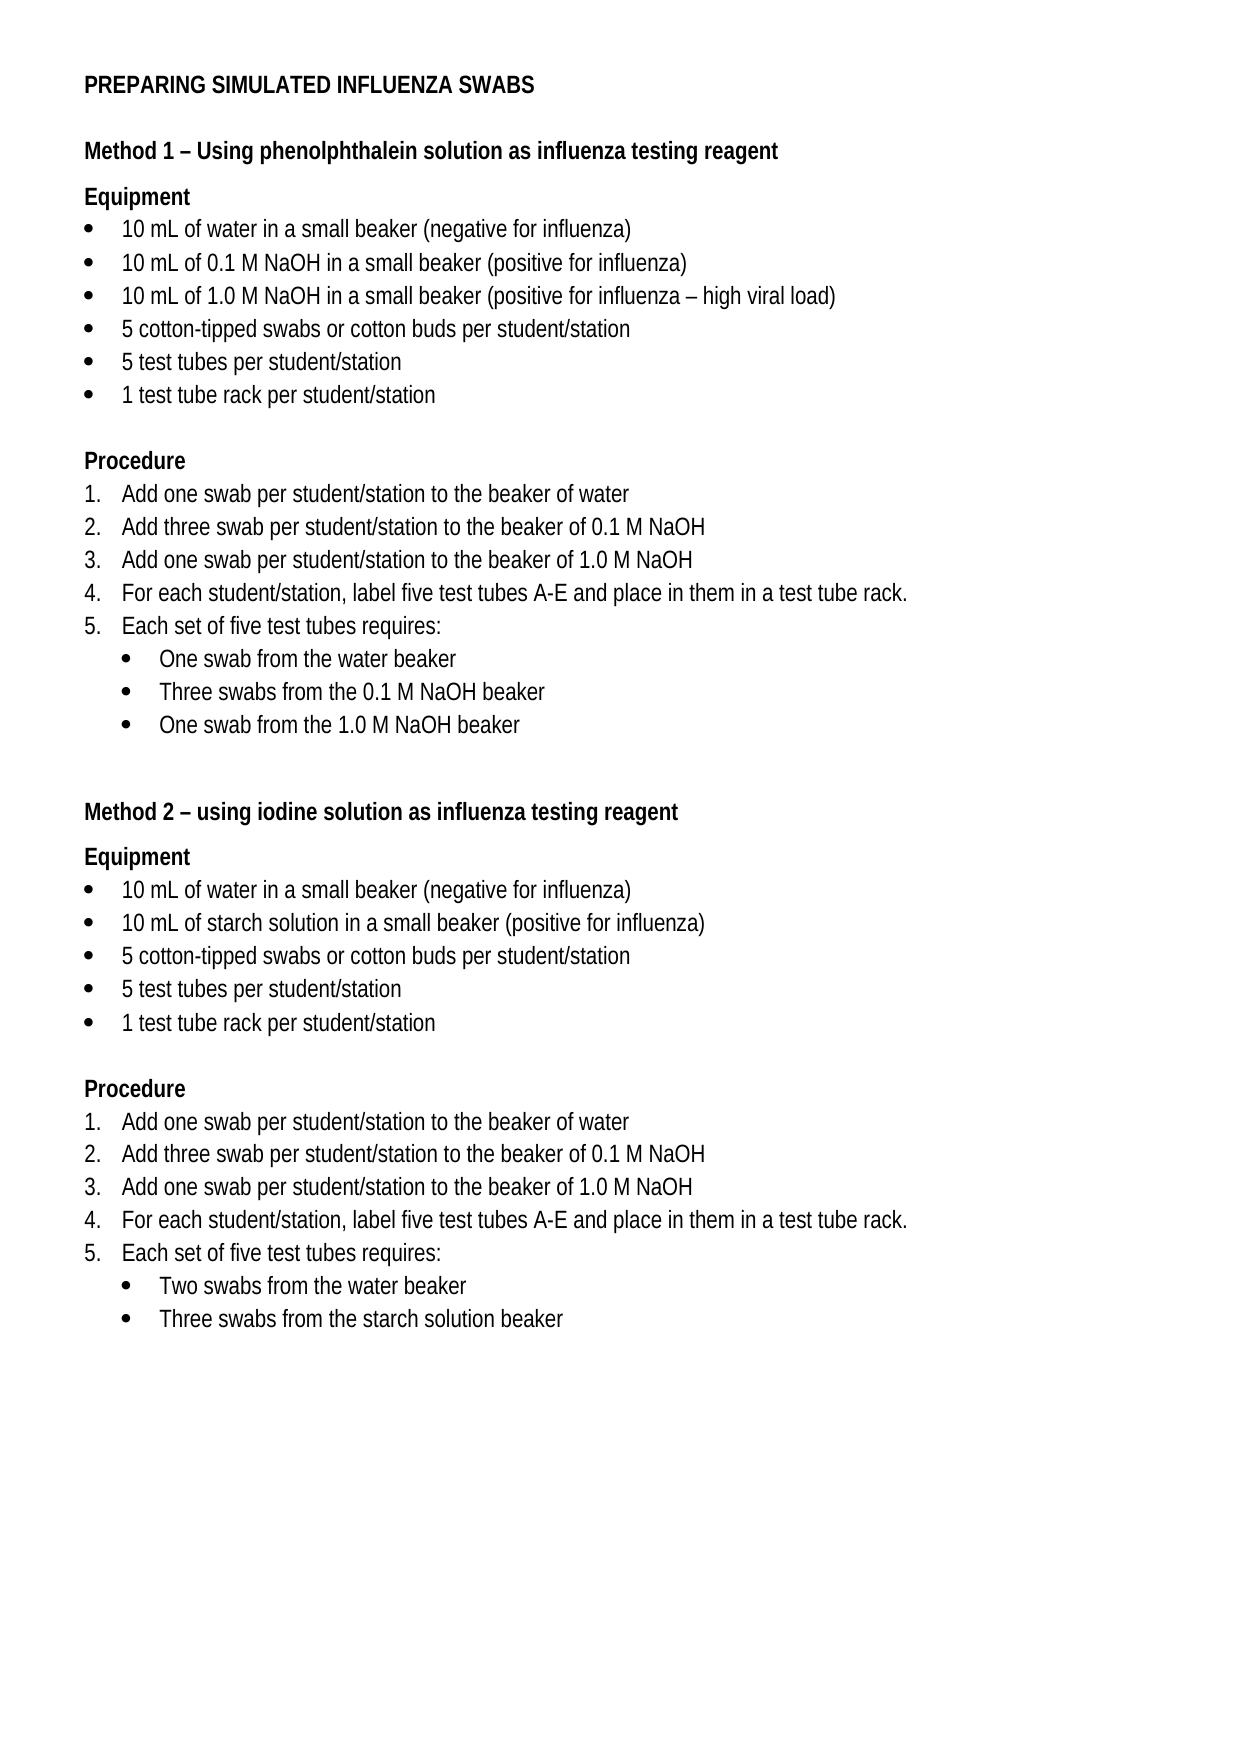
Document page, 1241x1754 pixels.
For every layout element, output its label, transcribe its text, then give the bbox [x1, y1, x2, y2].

text PREPARING SIMULATED INFLUENZA SWABS [84, 70, 1177, 99]
list Add three swab per student/station to the beaker of 0.1 M NaOH [84, 1139, 1177, 1168]
list For each student/station, label five test tubes A-E and place in them in a test tube rack. [84, 578, 1177, 606]
list Add one swab per student/station to the beaker of water [84, 1107, 1177, 1135]
list 10 mL of 1.0 M NaOH in a small beaker (positive for influenza – high viral load) [84, 281, 1177, 309]
text Equipment [84, 842, 1177, 871]
list One swab from the 1.0 M NaOH beaker [122, 710, 1177, 739]
list 10 mL of water in a small beaker (negative for influenza) [84, 214, 1177, 243]
list Add one swab per student/station to the beaker of 1.0 M NaOH [84, 1172, 1177, 1201]
list Each set of five test tubes requires: [84, 611, 1177, 639]
list Add one swab per student/station to the beaker of 1.0 M NaOH [84, 545, 1177, 573]
list Add three swab per student/station to the beaker of 0.1 M NaOH [84, 512, 1177, 541]
list For each student/station, label five test tubes A-E and place in them in a test tube rack. [84, 1205, 1177, 1234]
list 10 mL of starch solution in a small beaker (positive for influenza) [84, 908, 1177, 937]
list Add one swab per student/station to the beaker of water [84, 479, 1177, 508]
list 10 mL of 0.1 M NaOH in a small beaker (positive for influenza) [84, 248, 1177, 276]
list 1 test tube rack per student/station [84, 380, 1177, 409]
list 10 mL of water in a small beaker (negative for influenza) [84, 875, 1177, 904]
list 5 test tubes per student/station [84, 974, 1177, 1003]
list 5 cotton-tipped swabs or cotton buds per student/station [84, 941, 1177, 970]
list Three swabs from the 0.1 M NaOH beaker [122, 677, 1177, 706]
list Two swabs from the water beaker [122, 1271, 1177, 1300]
list 5 cotton-tipped swabs or cotton buds per student/station [84, 314, 1177, 343]
list One swab from the water beaker [122, 644, 1177, 672]
text Procedure [84, 1074, 1177, 1102]
text Equipment [84, 182, 1177, 210]
text Procedure [84, 446, 1177, 475]
list Three swabs from the starch solution beaker [122, 1304, 1177, 1333]
list Each set of five test tubes requires: [84, 1238, 1177, 1267]
list 5 test tubes per student/station [84, 347, 1177, 376]
text Method 2 – using iodine solution as influenza testing reagent [84, 797, 1177, 825]
text Method 1 – Using phenolphthalein solution as influenza testing reagent [84, 136, 1177, 165]
list 1 test tube rack per student/station [84, 1008, 1177, 1036]
